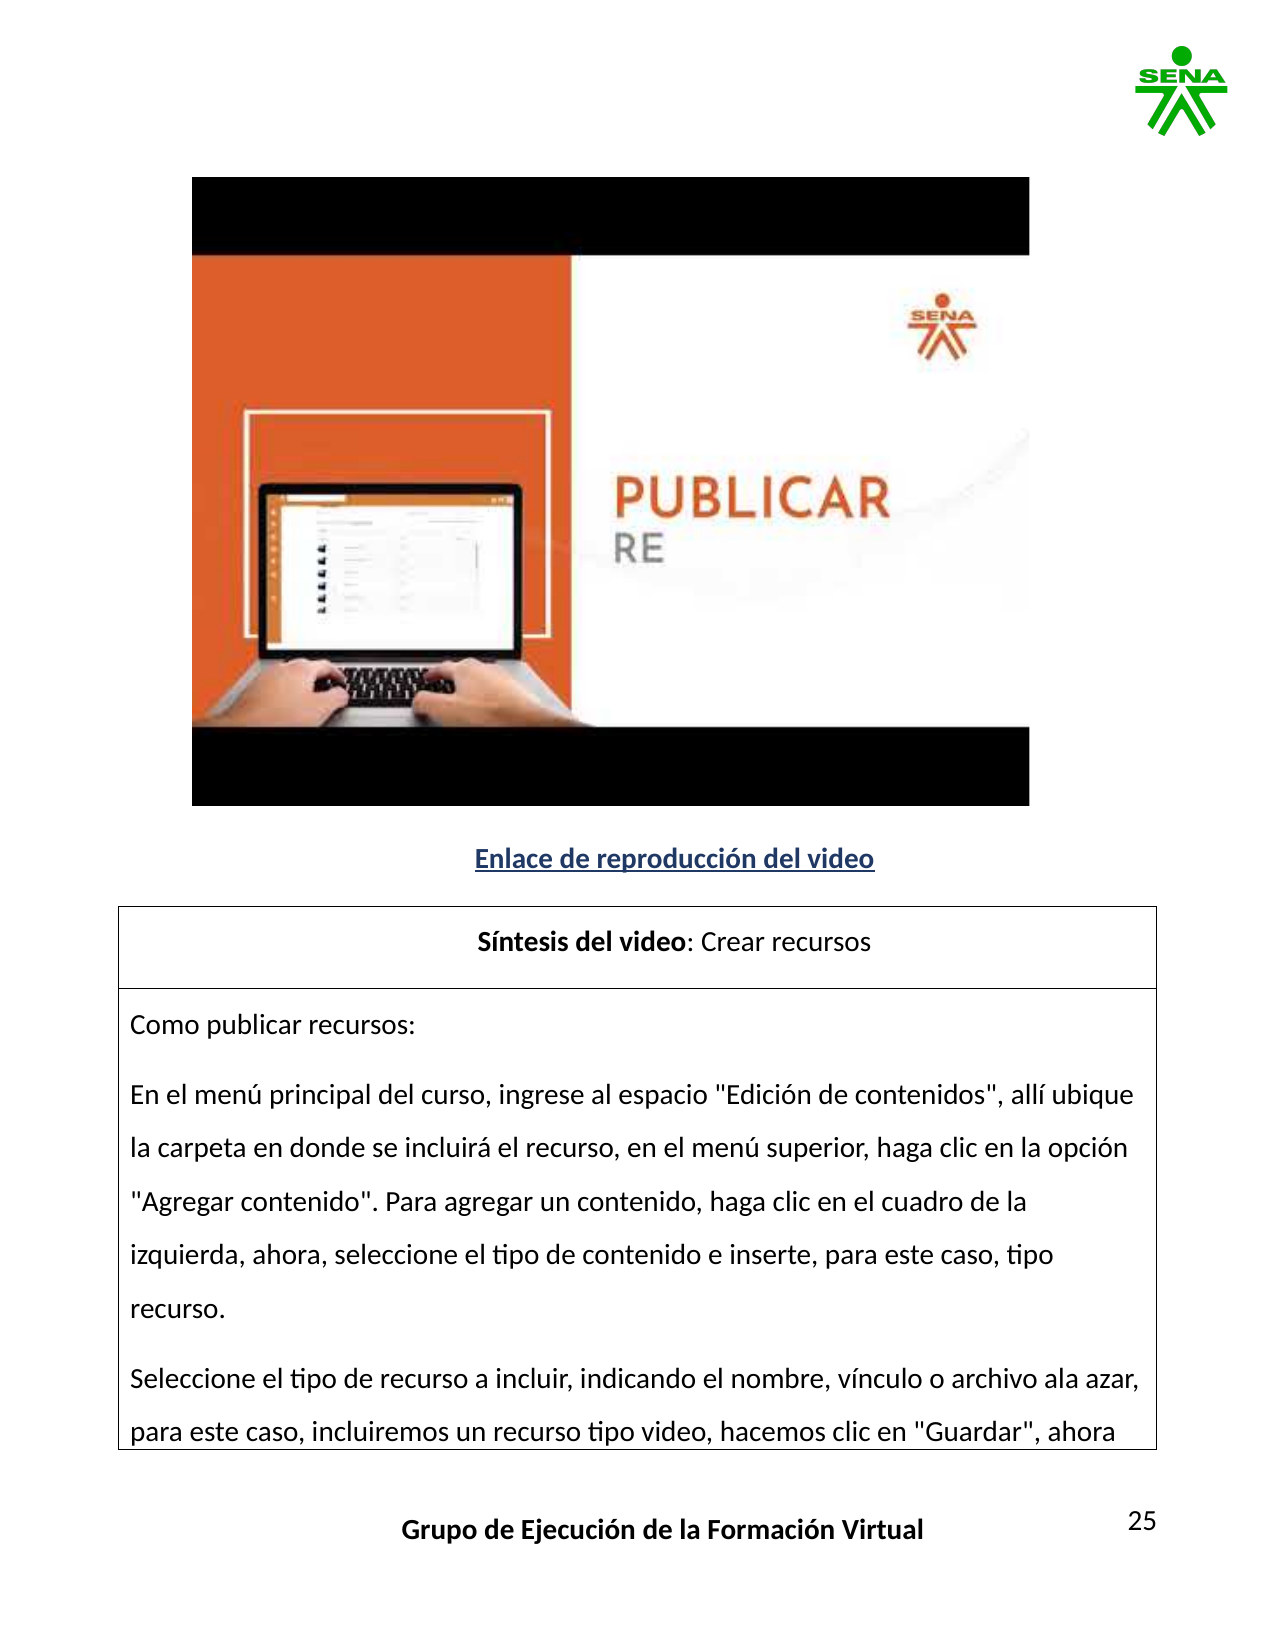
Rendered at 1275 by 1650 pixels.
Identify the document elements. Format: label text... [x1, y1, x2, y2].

picture [192, 177, 1030, 806]
table_header Síntesis del video: Crear recursos [119, 907, 1156, 988]
picture [1135, 46, 1228, 136]
text Enlace de reproducción del video [118, 840, 1157, 875]
